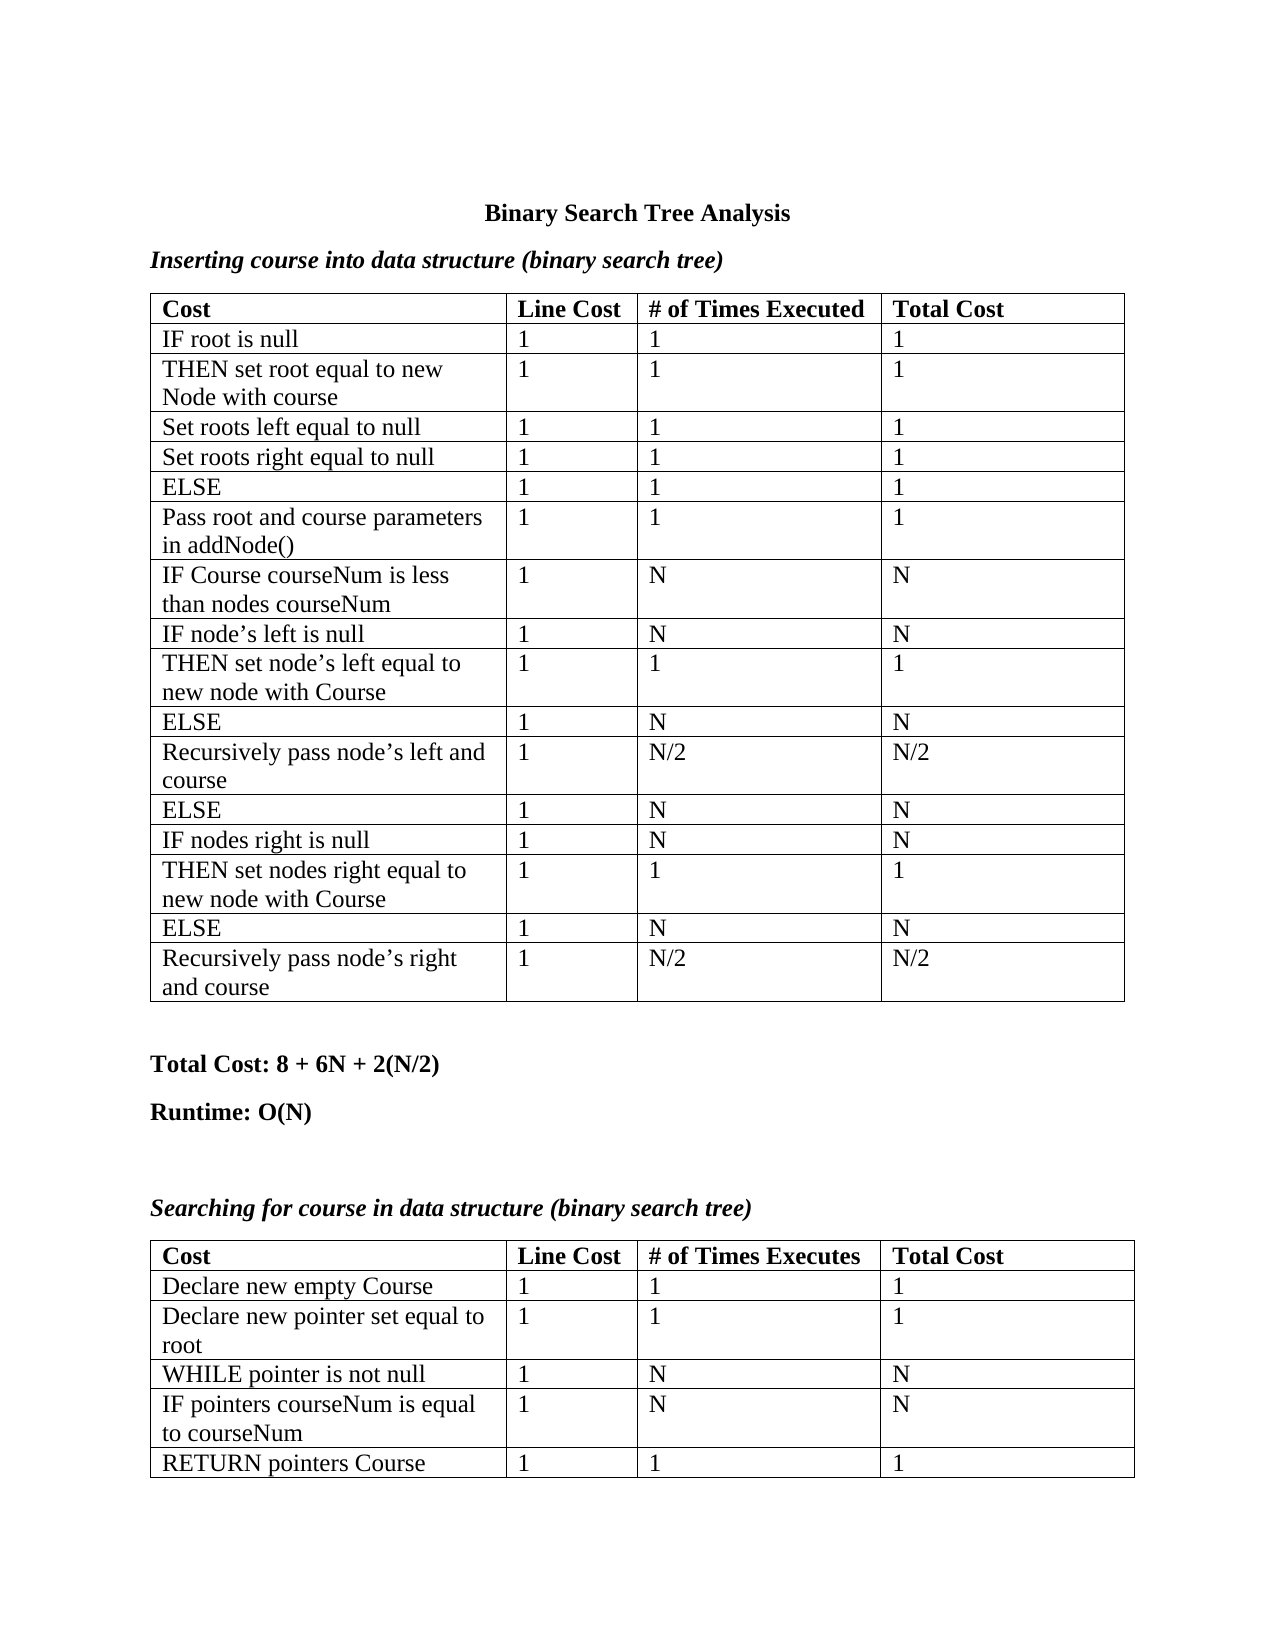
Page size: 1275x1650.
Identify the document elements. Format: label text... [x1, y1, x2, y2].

table_cell N [881, 1360, 1134, 1388]
table_cell IF root is null [151, 324, 506, 353]
table_cell N [882, 825, 1124, 854]
text Searching for course in data structure (binary search tree) [150, 1193, 1125, 1221]
table_cell 1 [638, 1301, 880, 1358]
table_cell N [882, 914, 1124, 942]
table_cell Pass root and course parameters in addNode() [151, 502, 506, 559]
table_cell 1 [507, 1301, 637, 1358]
table_cell N [638, 560, 881, 618]
table_cell 1 [507, 1389, 637, 1447]
text Inserting course into data structure (binary search tree) [150, 245, 1125, 274]
table_cell N [882, 707, 1124, 736]
table_cell N/2 [882, 943, 1124, 1001]
table_cell 1 [882, 472, 1124, 501]
table_cell N/2 [638, 943, 881, 1001]
table_cell 1 [882, 442, 1124, 471]
table_cell Declare new pointer set equal to root [151, 1301, 506, 1358]
table_cell N [638, 707, 881, 736]
table_cell WHILE pointer is not null [151, 1360, 506, 1388]
table_cell 1 [507, 472, 637, 501]
table_cell 1 [881, 1301, 1134, 1358]
table_cell N [638, 1389, 880, 1447]
table_cell 1 [507, 1360, 637, 1388]
table_header Total Cost [881, 1241, 1134, 1270]
table_cell IF nodes right is null [151, 825, 506, 854]
table_cell 1 [507, 324, 637, 353]
table_cell 1 [881, 1448, 1134, 1477]
table_cell 1 [507, 442, 637, 471]
table_cell THEN set root equal to new Node with course [151, 354, 506, 411]
table_cell 1 [507, 354, 637, 411]
table_cell 1 [507, 1271, 637, 1300]
table_header Cost [151, 1241, 506, 1270]
table_cell 1 [638, 442, 881, 471]
table_cell ELSE [151, 472, 506, 501]
table_cell 1 [507, 737, 637, 794]
table_cell N [881, 1389, 1134, 1447]
table_cell N [882, 619, 1124, 647]
table_cell N [638, 825, 881, 854]
table_cell 1 [638, 324, 881, 353]
table_cell RETURN pointers Course [151, 1448, 506, 1477]
table_cell 1 [882, 649, 1124, 706]
table_cell Set roots right equal to null [151, 442, 506, 471]
table_cell ELSE [151, 795, 506, 824]
table_header # of Times Executes [638, 1241, 880, 1270]
table_cell 1 [507, 412, 637, 441]
text Binary Search Tree Analysis [150, 198, 1125, 226]
table_cell N/2 [882, 737, 1124, 794]
table_header Total Cost [882, 294, 1124, 323]
table_cell 1 [638, 1448, 880, 1477]
table_cell 1 [507, 502, 637, 559]
table_cell 1 [638, 472, 881, 501]
table_cell 1 [507, 560, 637, 618]
table_cell 1 [882, 412, 1124, 441]
table_cell 1 [882, 354, 1124, 411]
table_cell N [882, 795, 1124, 824]
table_cell IF Course courseNum is less than nodes courseNum [151, 560, 506, 618]
table_cell 1 [882, 855, 1124, 912]
table_cell N [638, 1360, 880, 1388]
table_cell N [882, 560, 1124, 618]
table_cell 1 [507, 707, 637, 736]
table_cell 1 [882, 324, 1124, 353]
table_cell 1 [638, 855, 881, 912]
table_cell THEN set nodes right equal to new node with Course [151, 855, 506, 912]
table_cell IF pointers courseNum is equal to courseNum [151, 1389, 506, 1447]
table_header Line Cost [507, 1241, 637, 1270]
table_cell Recursively pass node’s left and course [151, 737, 506, 794]
table_cell 1 [638, 412, 881, 441]
table_cell 1 [507, 795, 637, 824]
table_cell N/2 [638, 737, 881, 794]
table_cell 1 [507, 914, 637, 942]
table_cell 1 [881, 1271, 1134, 1300]
table_cell THEN set node’s left equal to new node with Course [151, 649, 506, 706]
table_header Cost [151, 294, 506, 323]
table_header # of Times Executed [638, 294, 881, 323]
text Runtime: O(N) [150, 1097, 1125, 1126]
table_cell Recursively pass node’s right and course [151, 943, 506, 1001]
table_cell 1 [638, 354, 881, 411]
table_cell 1 [507, 619, 637, 647]
table_cell 1 [507, 855, 637, 912]
table_cell ELSE [151, 707, 506, 736]
table_cell ELSE [151, 914, 506, 942]
table_cell 1 [507, 943, 637, 1001]
table_cell Declare new empty Course [151, 1271, 506, 1300]
table_header Line Cost [507, 294, 637, 323]
table_cell N [638, 795, 881, 824]
table_cell IF node’s left is null [151, 619, 506, 647]
table_cell 1 [507, 1448, 637, 1477]
table_cell 1 [638, 649, 881, 706]
table_cell 1 [882, 502, 1124, 559]
table_cell N [638, 619, 881, 647]
text Total Cost: 8 + 6N + 2(N/2) [150, 1049, 1125, 1078]
table_cell 1 [638, 1271, 880, 1300]
table_cell N [638, 914, 881, 942]
table_cell 1 [638, 502, 881, 559]
table_cell Set roots left equal to null [151, 412, 506, 441]
table_cell 1 [507, 825, 637, 854]
table_cell 1 [507, 649, 637, 706]
